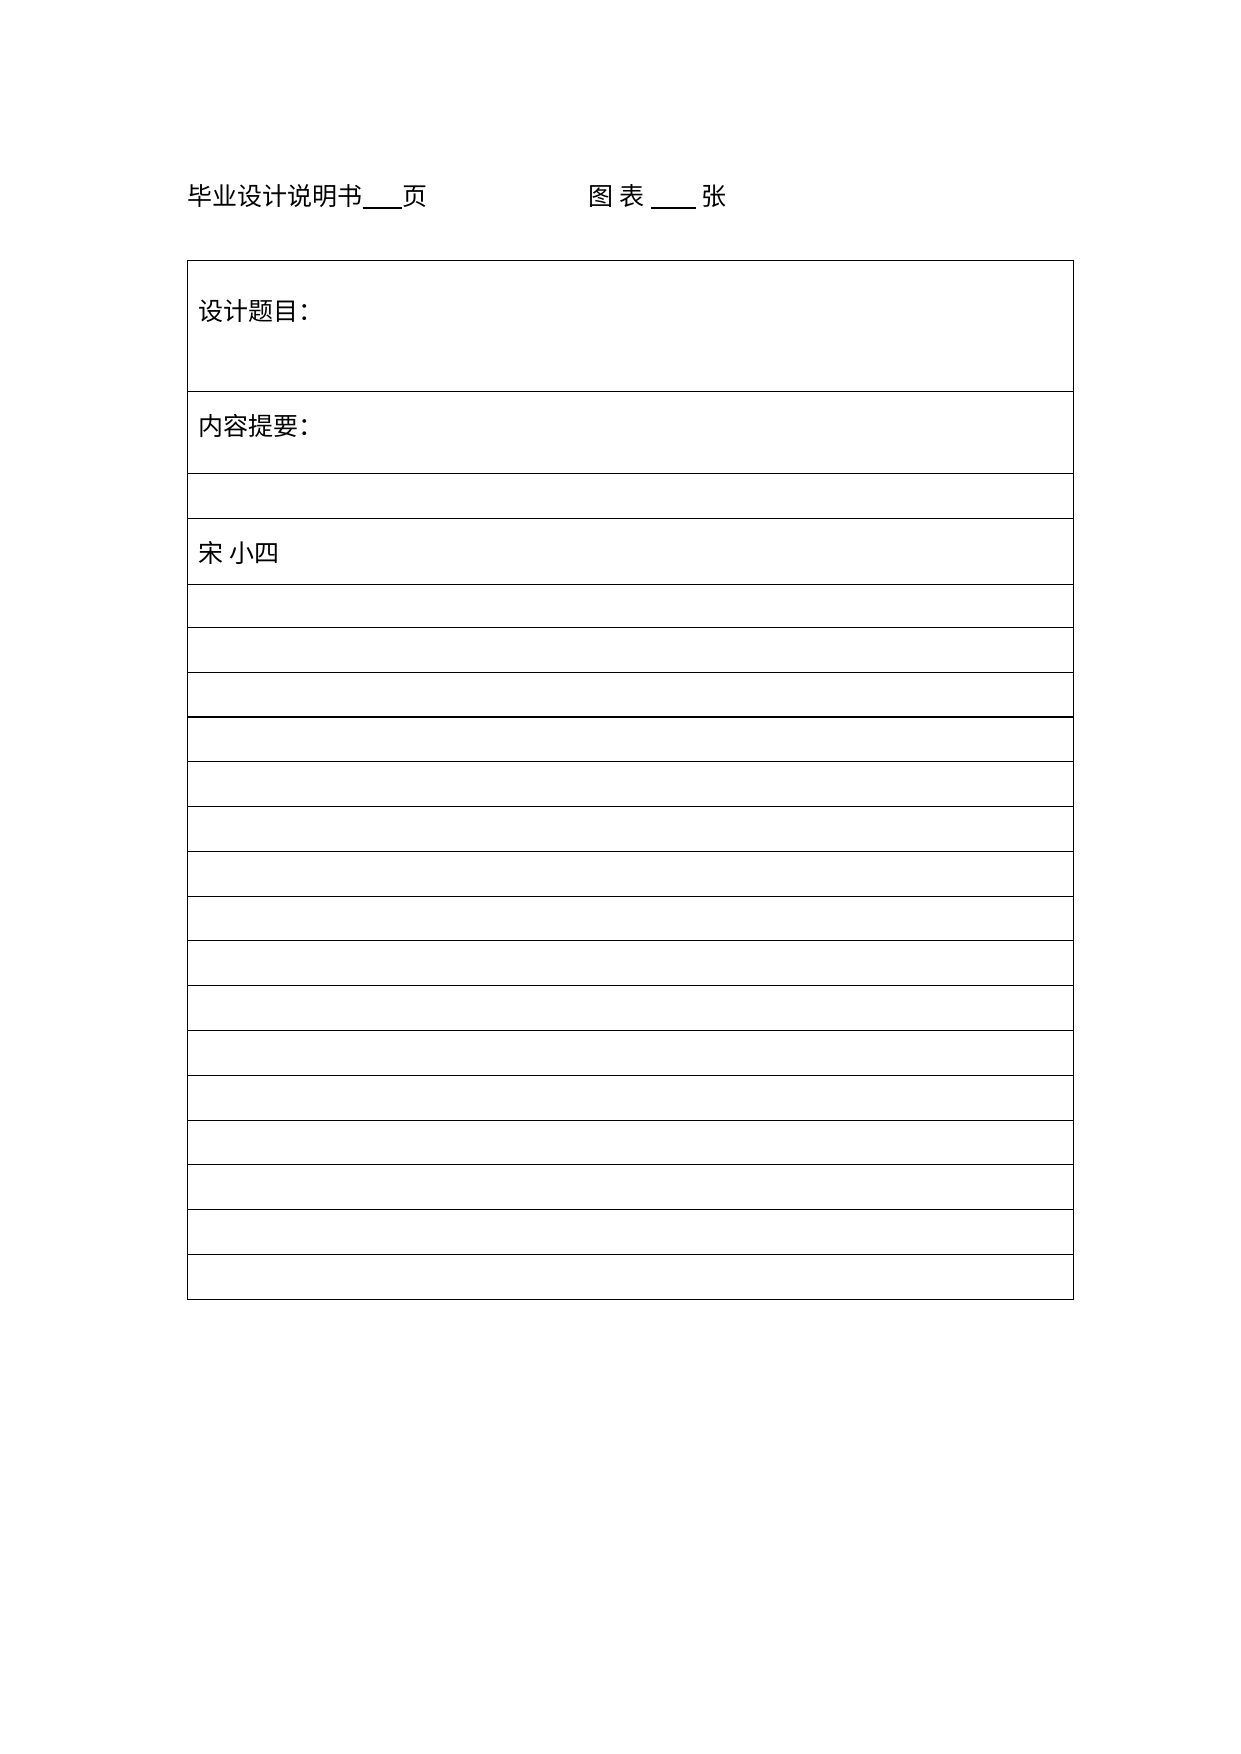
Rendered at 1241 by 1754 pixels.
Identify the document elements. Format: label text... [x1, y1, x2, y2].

table_cell [188, 986, 1073, 1030]
table_cell [188, 673, 1073, 716]
table_cell [188, 941, 1073, 985]
table_cell [188, 897, 1073, 940]
table_cell [188, 1165, 1073, 1209]
table_cell [188, 1031, 1073, 1075]
table_cell [188, 807, 1073, 851]
table_header 设计题目： [188, 261, 1073, 391]
table_cell 宋 小四 [188, 519, 1073, 584]
table_cell [188, 474, 1073, 518]
table_cell 内容提要： [188, 392, 1073, 473]
table_cell [188, 1121, 1073, 1164]
table_cell [188, 762, 1073, 806]
table_cell [188, 852, 1073, 896]
table_cell [188, 718, 1073, 761]
table_cell [188, 585, 1073, 627]
table_cell [188, 628, 1073, 672]
table_cell [188, 1210, 1073, 1254]
table_cell [188, 1076, 1073, 1119]
text 毕业设计说明书 页 图 表 张 [187, 162, 1053, 227]
table_cell [188, 1255, 1073, 1299]
